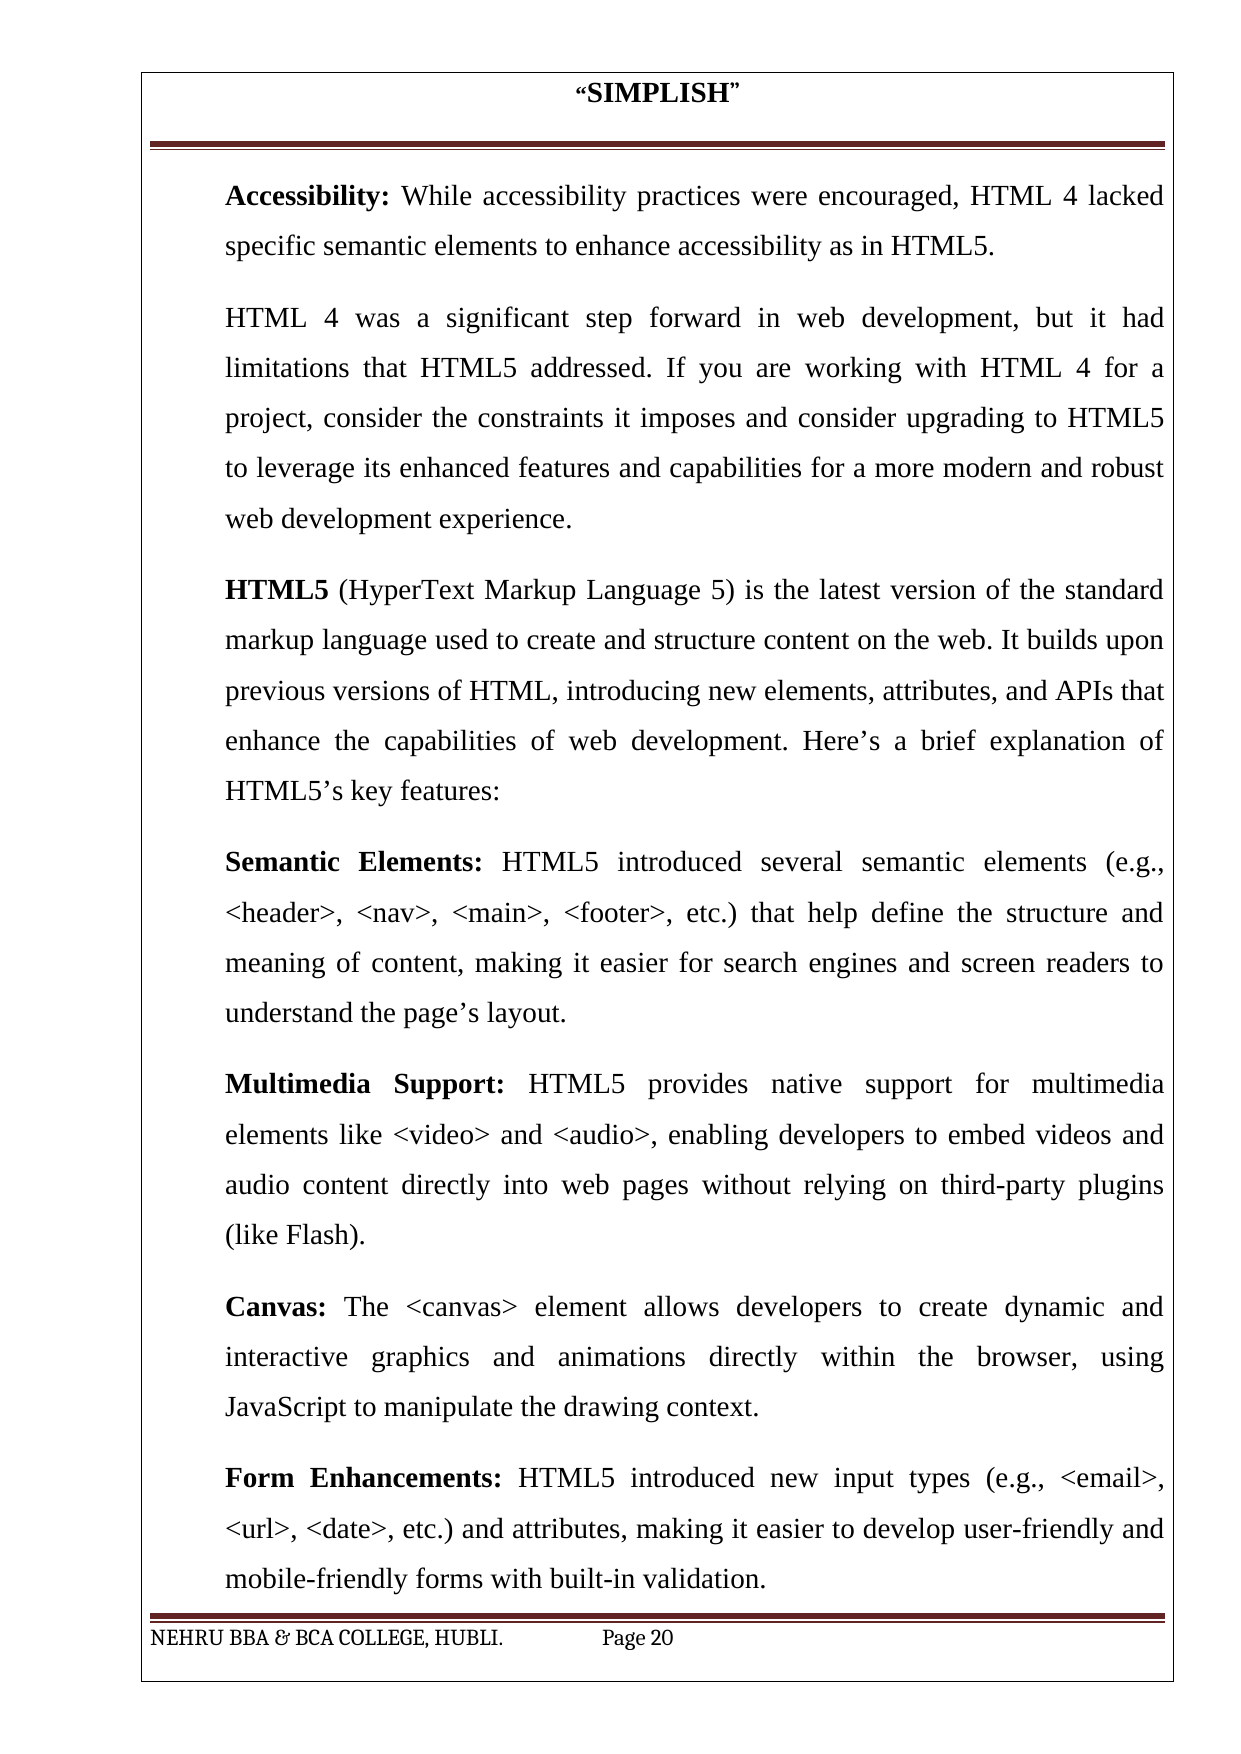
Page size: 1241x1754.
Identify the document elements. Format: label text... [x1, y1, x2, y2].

text Relocation and Real-time Communication: HTML 4 did not provide built-in APIs for relocation or Web Sockets; developers had to rely on external scripts and plugins for such functionalities. [225, 178, 1165, 312]
text Accessibility: While accessibility practices were encouraged, HTML 4 lacked specific semantic elements to enhance accessibility as in HTML5. [225, 471, 1165, 555]
text HTML 4 was a significant step forward in web development, but it had limitations that HTML5 addressed. If you are working with HTML 4 for a project, consider the constraints it imposes and consider upgrading to HTML5 to leverage its enhanced features and capabilities for a more modern and robust web development experience. [225, 593, 1165, 828]
text Semantic Elements: HTML5 introduced several semantic elements (e.g., <header>, <nav>, <main>, <footer>, etc.) that help define the structure and meaning of content, making it easier for search engines and screen readers to understand the page’s layout. [225, 1138, 1165, 1322]
text HTML5 (HyperText Markup Language 5) is the latest version of the standard markup language used to create and structure content on the web. It builds upon previous versions of HTML, introducing new elements, attributes, and APIs that enhance the capabilities of web development. Here’s a brief explanation of HTML5’s key features: [225, 865, 1165, 1100]
text Web Workers: HTML 4 lacked the Web Workers API, making background processing and improved performance more challenging. [225, 350, 1165, 434]
text Multimedia Support: HTML5 provides native support for multimedia elements like <video> and <audio>, enabling developers to embed videos and audio content directly into web pages without relying on third-party plugins (like Flash). [225, 1360, 1165, 1544]
